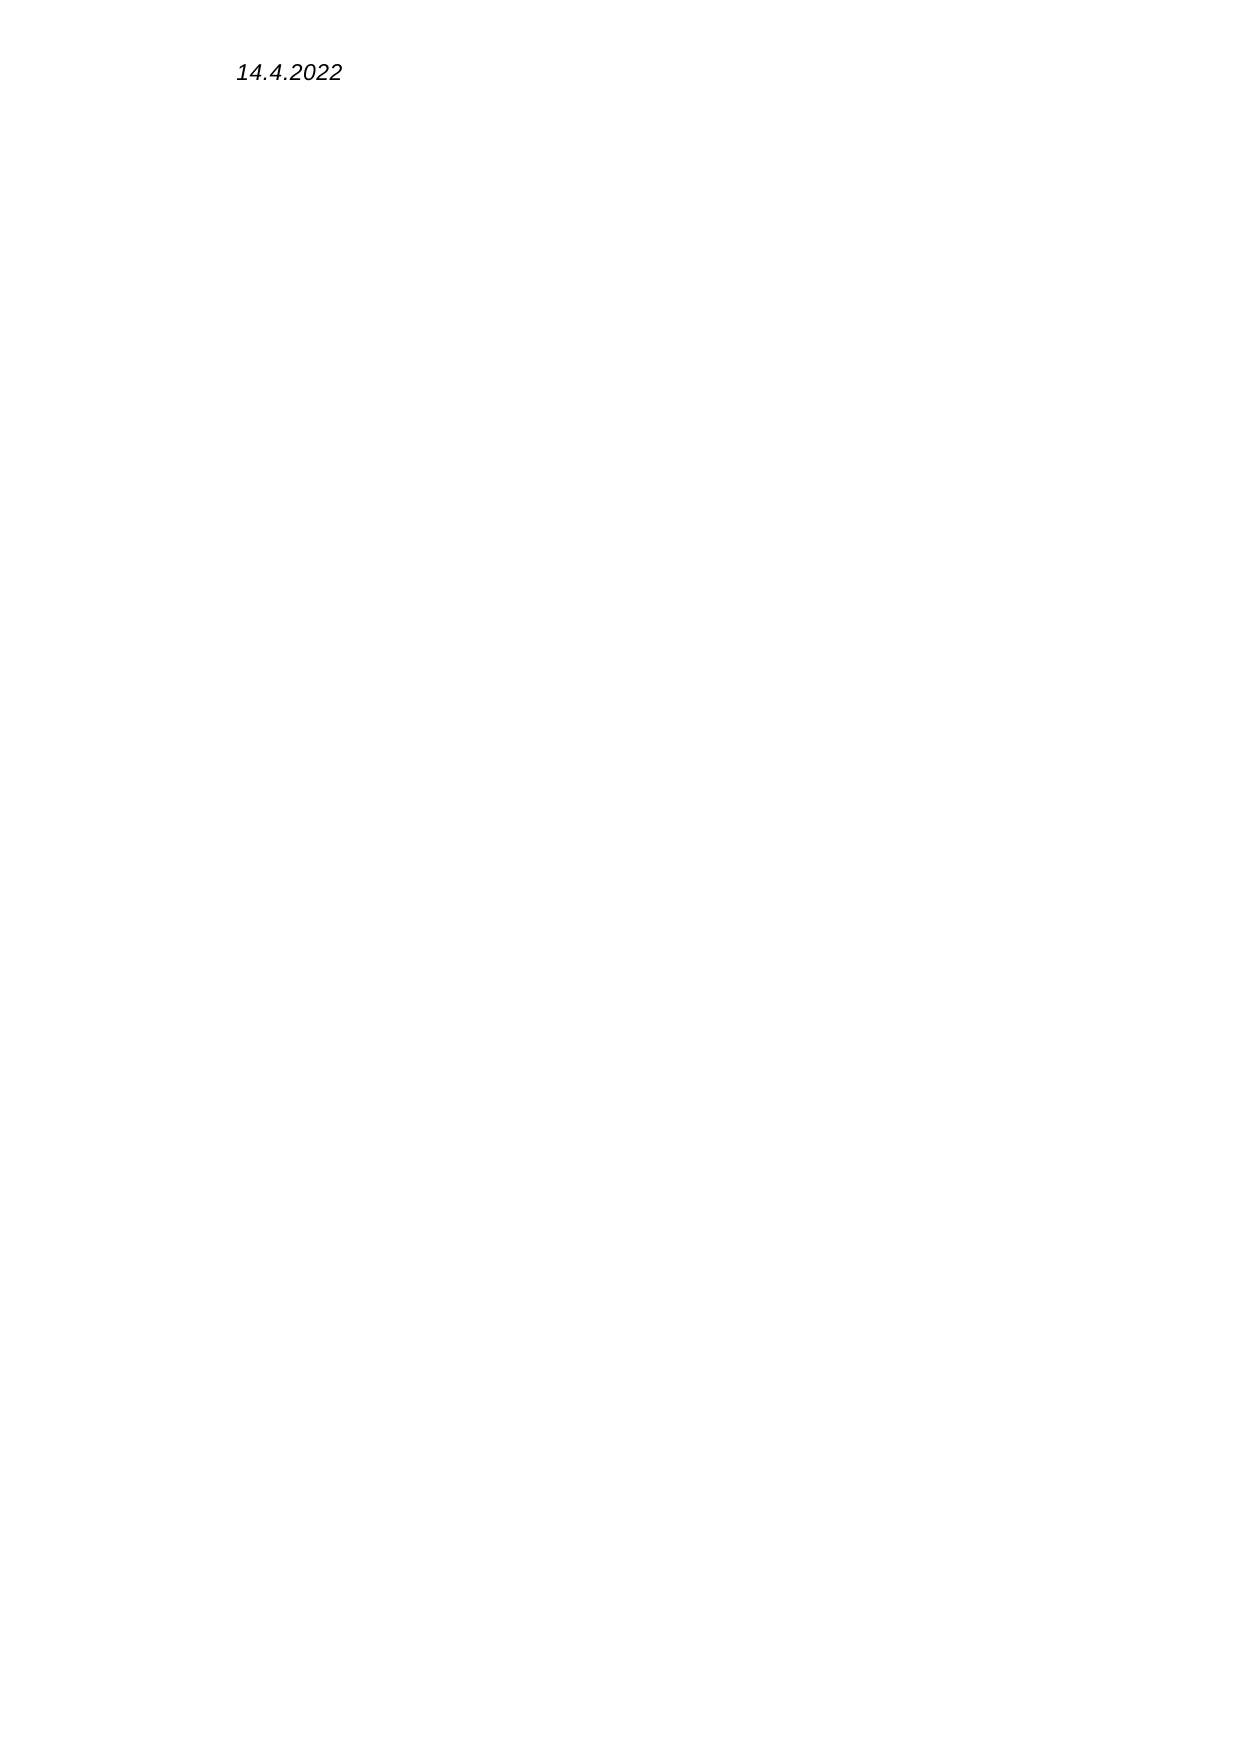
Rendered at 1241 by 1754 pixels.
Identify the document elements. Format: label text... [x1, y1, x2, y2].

text 14.4.2022 [236, 59, 1152, 85]
